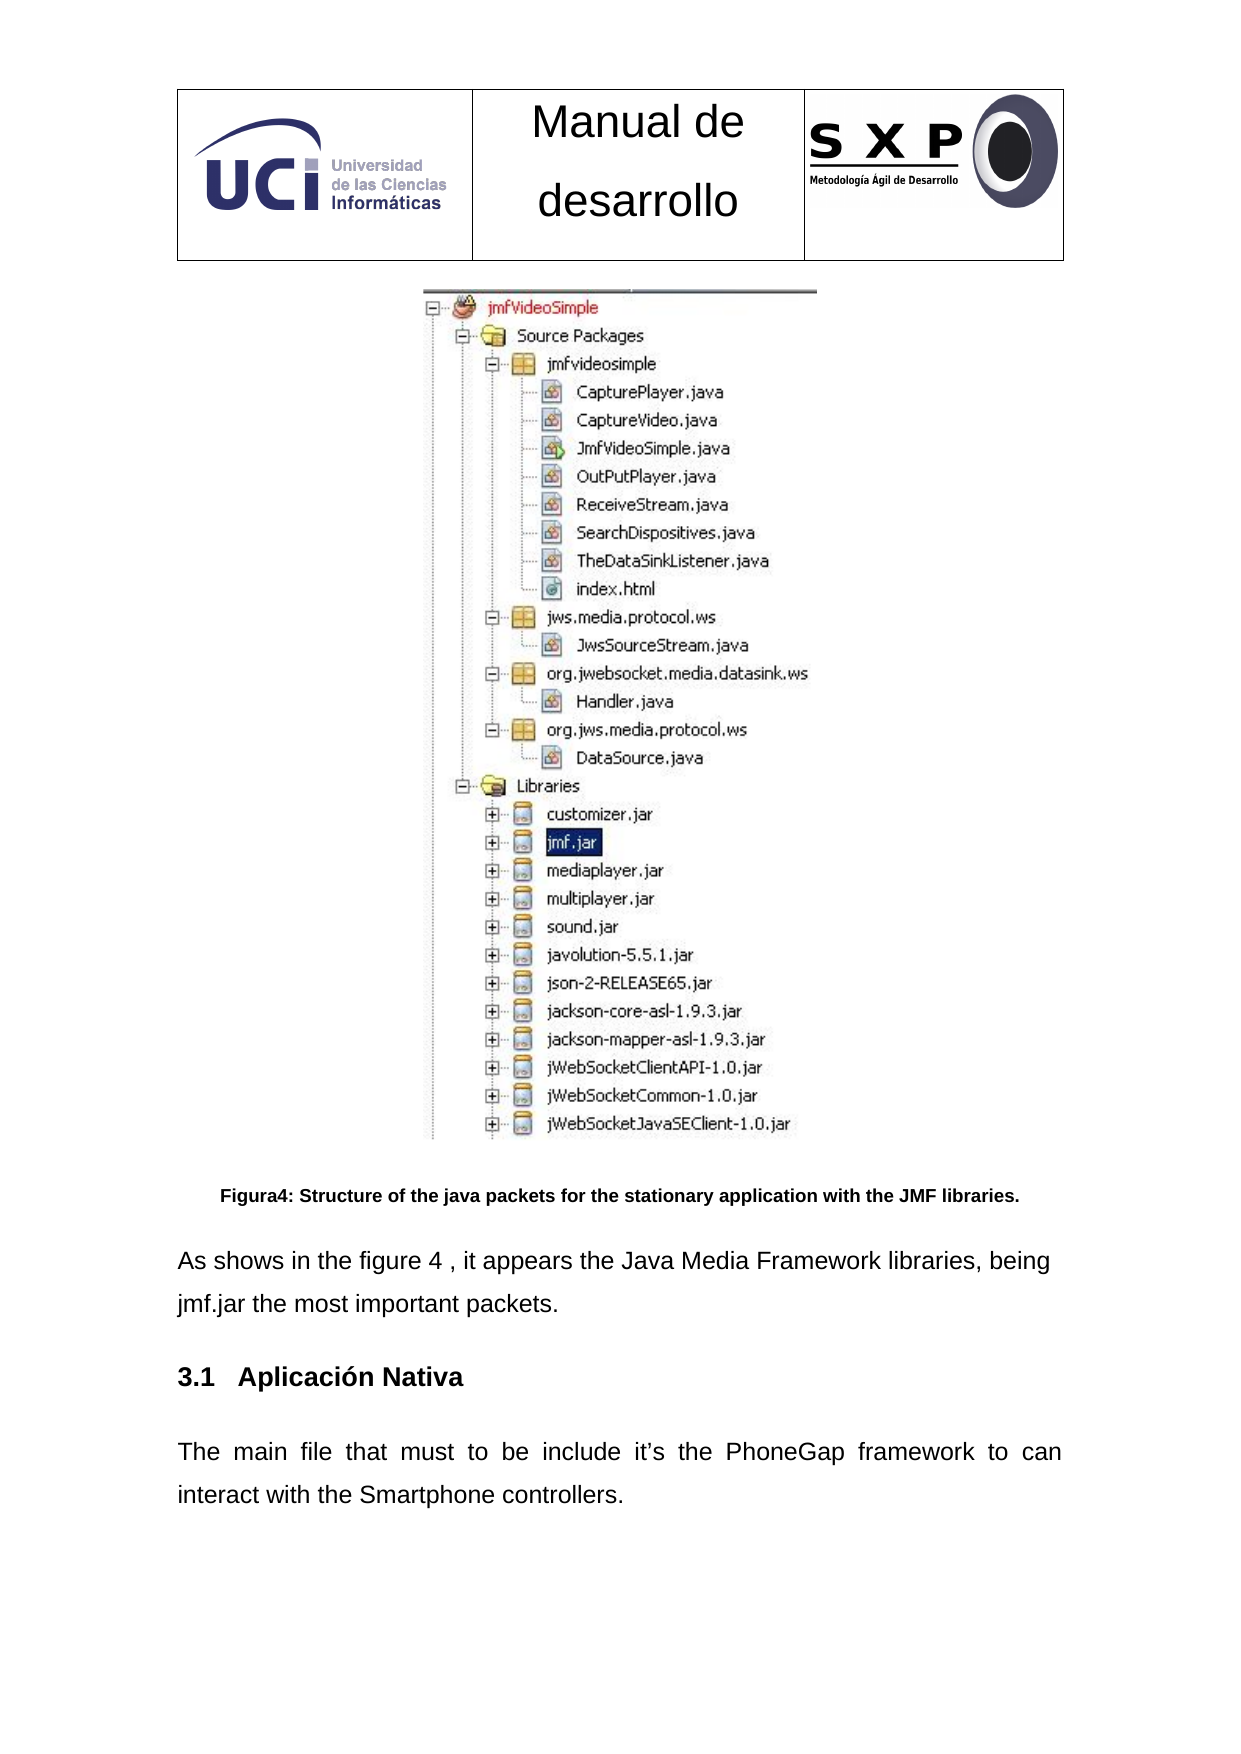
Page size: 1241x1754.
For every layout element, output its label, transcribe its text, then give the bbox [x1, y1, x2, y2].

text 3.1 Aplicación Nativa [177, 1361, 1063, 1393]
picture [809, 94, 1058, 208]
picture [423, 289, 817, 1141]
text Figura4: Structure of the java packets for the stationary application with the JMF libraries. [177, 1184, 1063, 1206]
picture [180, 112, 455, 223]
text The main file that must to be include it’s the PhoneGap framework to can interact with the Smartphone controllers. [177, 1437, 1063, 1509]
text As shows in the figure 4 , it appears the Java Media Framework libraries, being jmf.jar the most important packets. [177, 1246, 1063, 1318]
